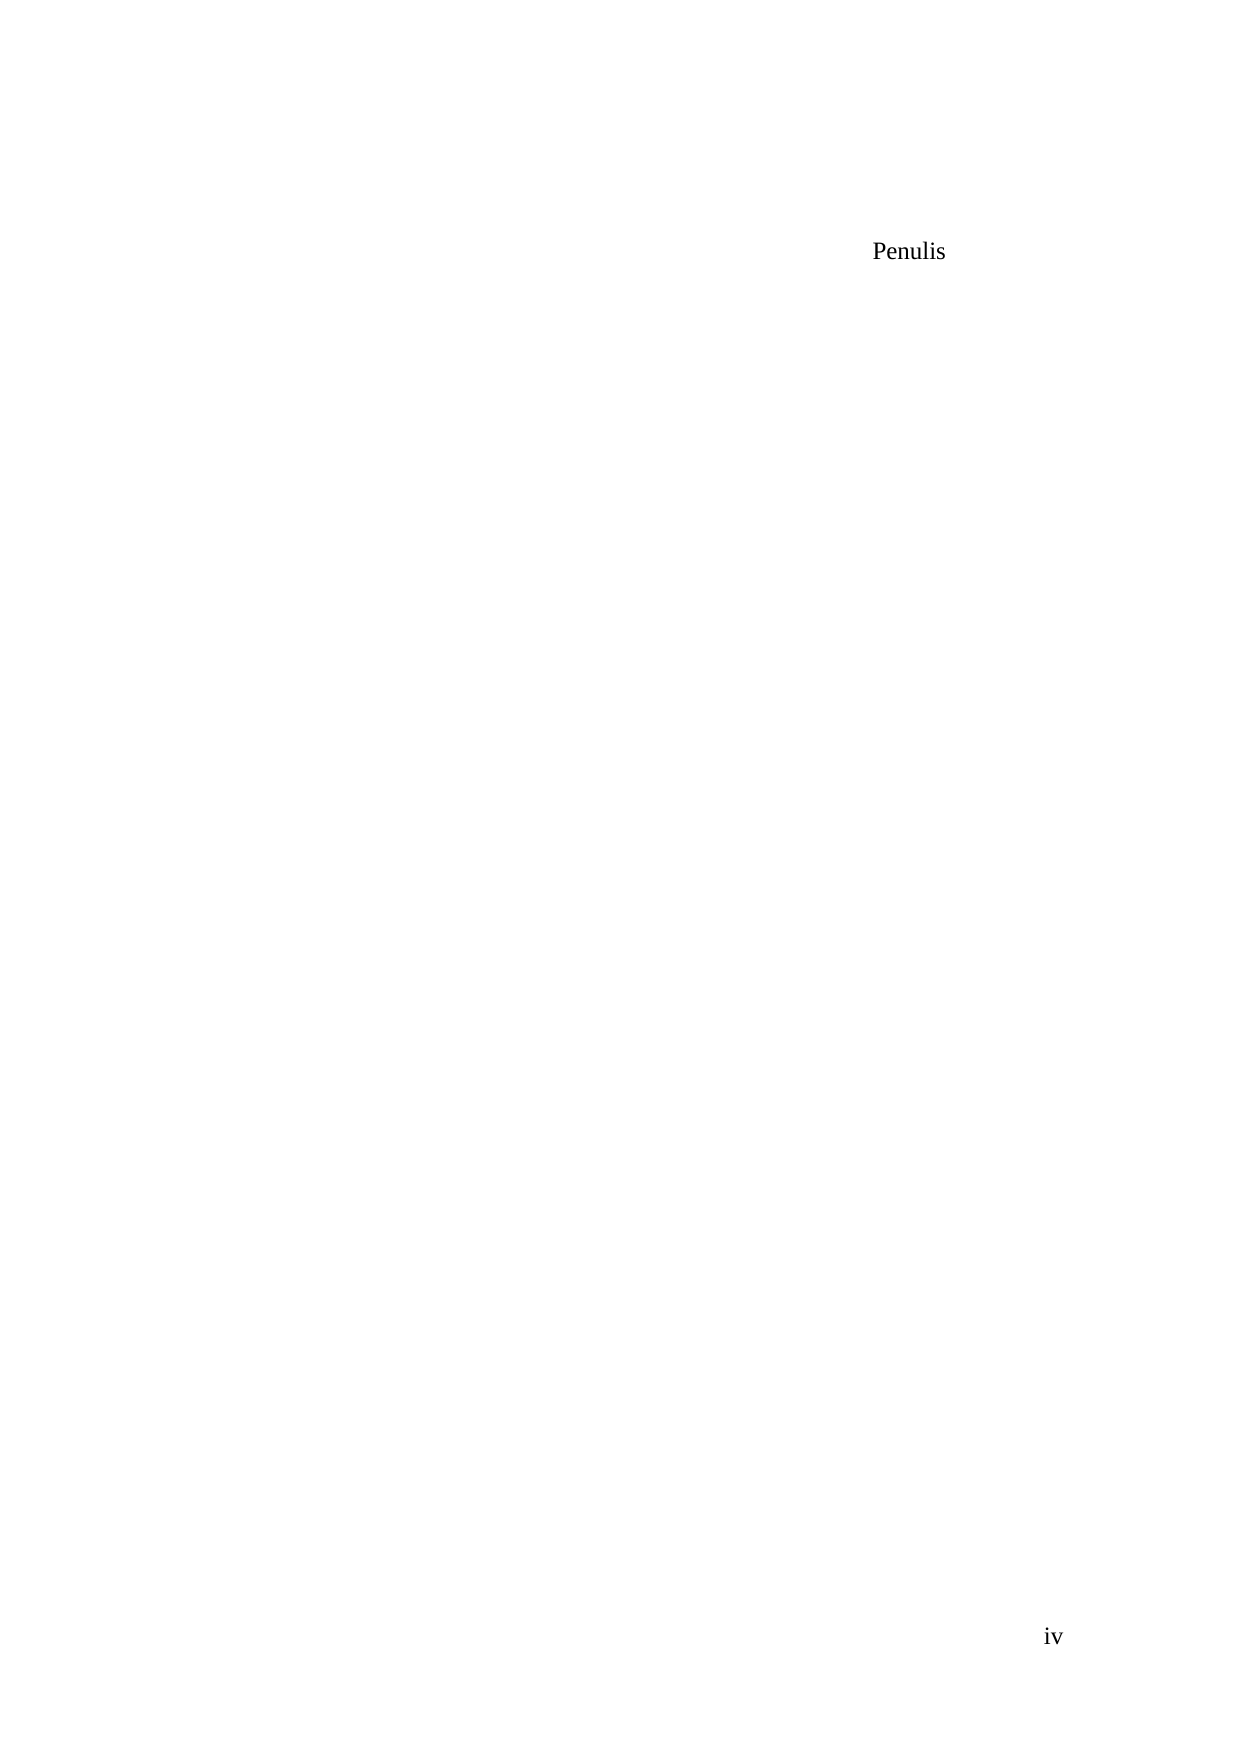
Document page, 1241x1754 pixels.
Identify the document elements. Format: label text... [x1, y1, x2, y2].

text Penulis [236, 236, 946, 265]
